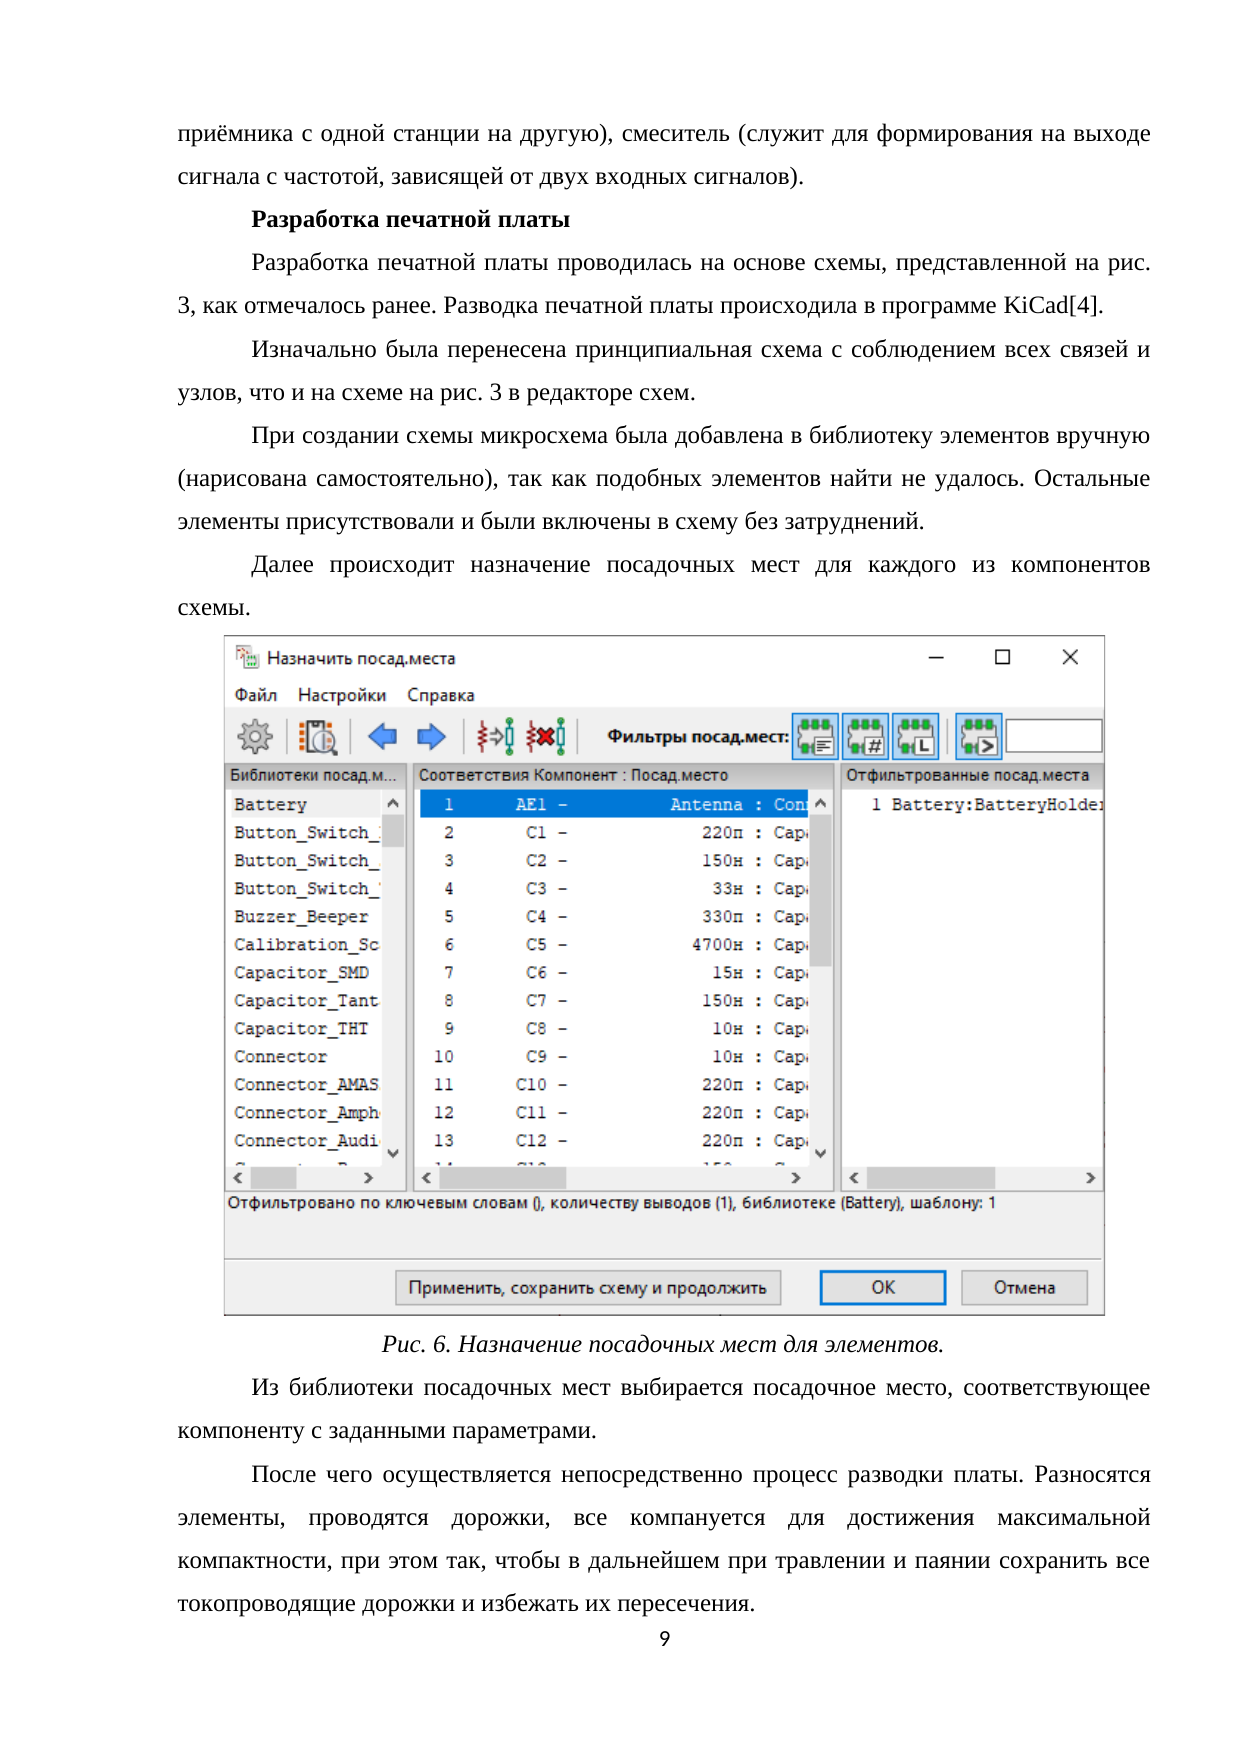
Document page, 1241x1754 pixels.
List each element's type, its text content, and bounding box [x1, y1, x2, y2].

text Разработка печатной платы проводилась на основе схемы, представленной на рис. 3, как отмечалось ранее. Разводка печатной платы происходила в программе KiCad[4]. [177, 247, 1152, 319]
text Изначально была перенесена принципиальная схема с соблюдением всех связей и узлов, что и на схеме на рис. 3 в редакторе схем. [177, 334, 1152, 406]
text Рис. 6. Назначение посадочных мест для элементов. [177, 1329, 1152, 1358]
text После чего осуществляется непосредственно процесс разводки платы. Разносятся элементы, проводятся дорожки, все компануется для достижения максимальной компактности, при этом так, чтобы в дальнейшем при травлении и паянии сохранить все токопроводящие дорожки и избежать их пересечения. [177, 1459, 1152, 1617]
text При создании схемы микросхема была добавлена в библиотеку элементов вручную (нарисована самостоятельно), так как подобных элементов найти не удалось. Остальные элементы присутствовали и были включены в схему без затруднений. [177, 420, 1152, 535]
picture [223, 635, 1105, 1316]
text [177, 118, 1152, 190]
text Разработка печатной платы [177, 204, 1152, 233]
text Далее происходит назначение посадочных мест для каждого из компонентов схемы. [177, 549, 1152, 621]
text Из библиотеки посадочных мест выбирается посадочное место, соответствующее компоненту с заданными параметрами. [177, 1372, 1152, 1444]
